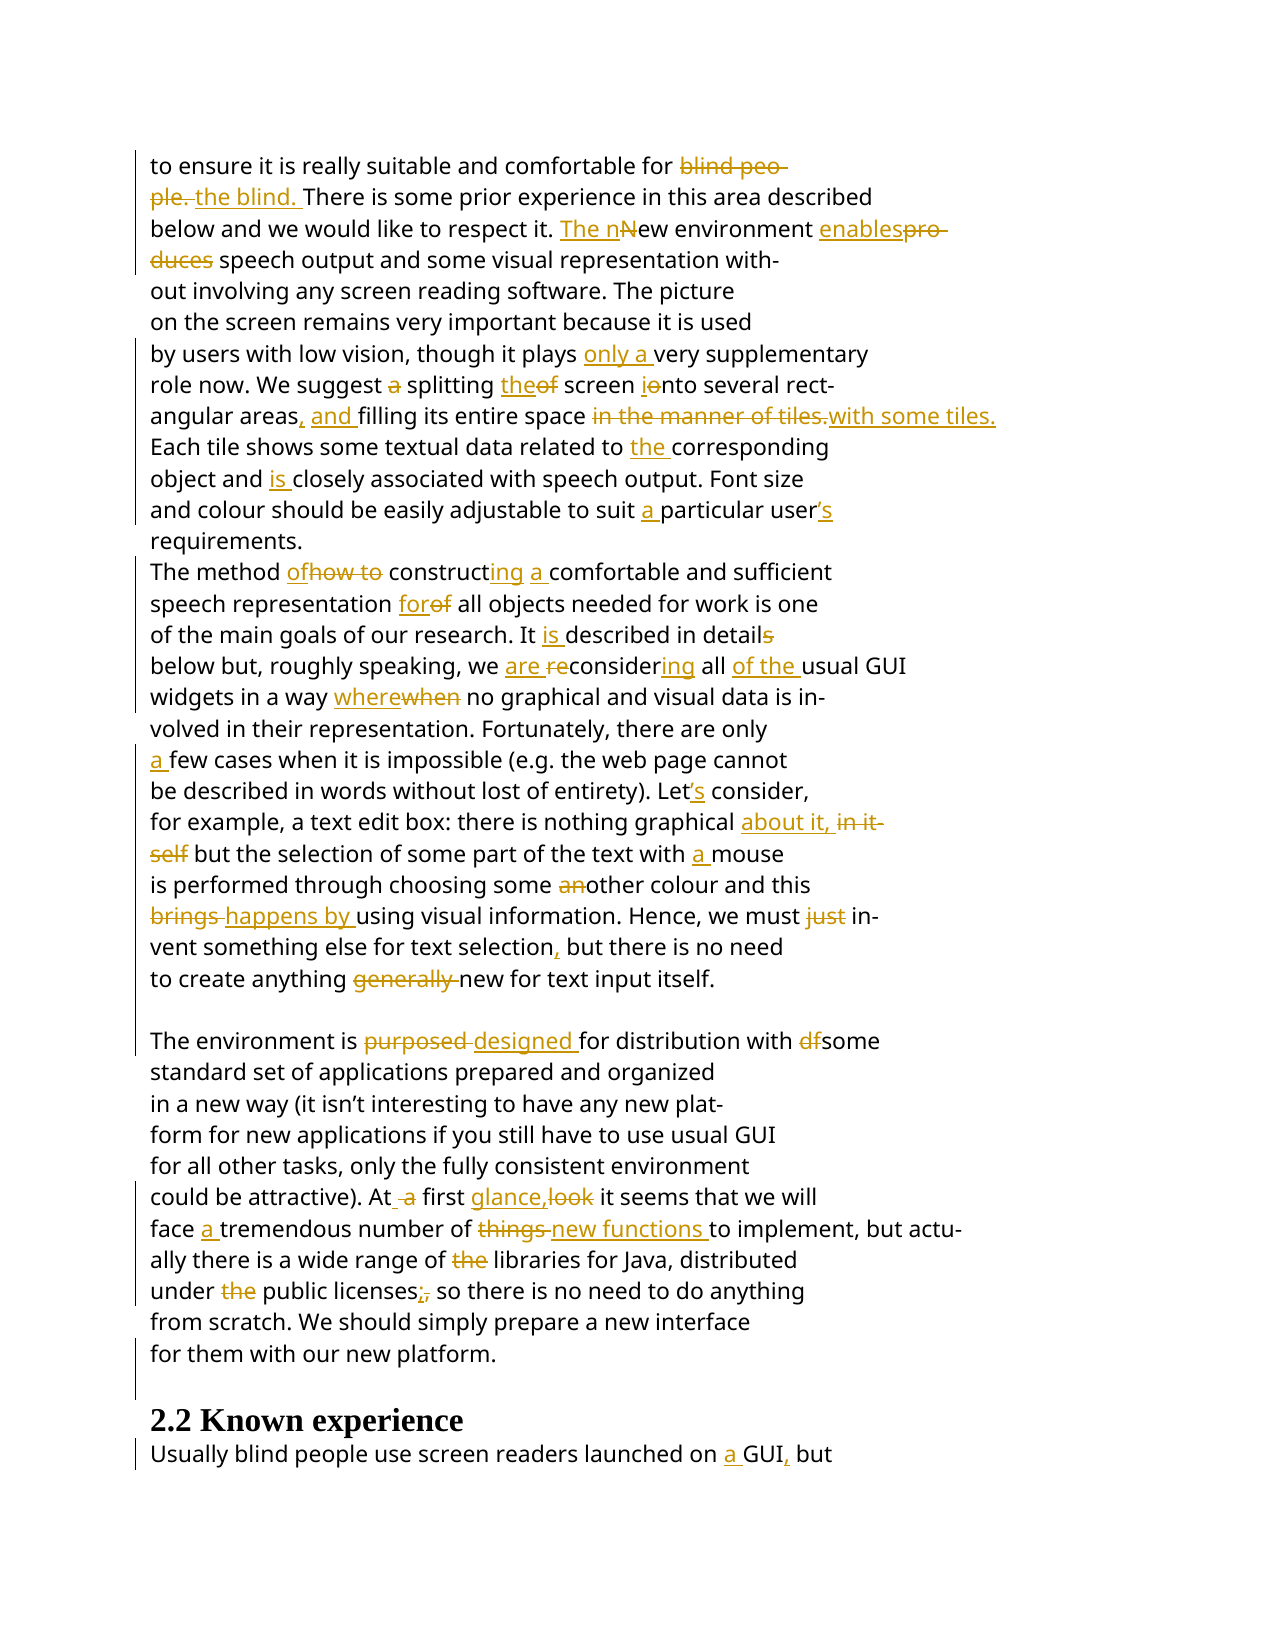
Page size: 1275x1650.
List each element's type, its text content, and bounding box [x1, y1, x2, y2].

text from scratch. We should simply prepare a new interface [150, 1306, 1125, 1337]
text object and closely associated with speech output. Font size [150, 462, 1125, 494]
text to create anything new for text input itself. [150, 962, 1125, 994]
text is performed through choosing some other colour and this [150, 869, 1125, 900]
text and colour should be easily adjustable to suit particular user [150, 494, 1125, 525]
text Usually blind people use screen readers launched on GUI but [150, 1438, 1125, 1469]
text requirements. [150, 525, 1125, 556]
text 2.2 Known experience [150, 1400, 1125, 1438]
text vent something else for text selection but there is no need [150, 931, 1125, 962]
text but the selection of some part of the text with mouse [150, 837, 1125, 869]
text under public licenses so there is no need to do anything [150, 1275, 1125, 1306]
text role now. We suggest splitting screen nto several rect- [150, 369, 1125, 400]
text widgets in a way no graphical and visual data is in- [150, 681, 1125, 712]
text in a new way (it isn’t interesting to have any new plat- [150, 1087, 1125, 1119]
text on the screen remains very important because it is used [150, 306, 1125, 337]
text could be attractive). At first it seems that we will [150, 1181, 1125, 1212]
text to ensure it is really suitable and comfortable for [150, 150, 1125, 181]
text form for new applications if you still have to use usual GUI [150, 1119, 1125, 1150]
text by users with low vision, though it plays very supplementary [150, 337, 1125, 369]
text The environment is for distribution with some [150, 1025, 1125, 1056]
text few cases when it is impossible (e.g. the web page cannot [150, 744, 1125, 775]
text angular areas filling its entire space [150, 400, 1125, 431]
text below and we would like to respect it. ew environment [150, 212, 1125, 244]
text speech output and some visual representation with- [150, 244, 1125, 275]
text using visual information. Hence, we must in- [150, 900, 1125, 931]
text Each tile shows some textual data related to corresponding [150, 431, 1125, 462]
text for all other tasks, only the fully consistent environment [150, 1150, 1125, 1181]
text be described in words without lost of entirety). Let consider, [150, 775, 1125, 806]
text out involving any screen reading software. The picture [150, 275, 1125, 306]
text volved in their representation. Fortunately, there are only [150, 712, 1125, 744]
text ally there is a wide range of libraries for Java, distributed [150, 1244, 1125, 1275]
text for them with our new platform. [150, 1337, 1125, 1369]
text of the main goals of our research. It described in detail [150, 619, 1125, 650]
text The method construct comfortable and sufficient [150, 556, 1125, 587]
text face tremendous number of to implement, but actu- [150, 1212, 1125, 1244]
text There is some prior experience in this area described [150, 181, 1125, 212]
text standard set of applications prepared and organized [150, 1056, 1125, 1087]
text below but, roughly speaking, we consider all usual GUI [150, 650, 1125, 681]
text speech representation all objects needed for work is one [150, 587, 1125, 619]
text for example, a text edit box: there is nothing graphical [150, 806, 1125, 837]
